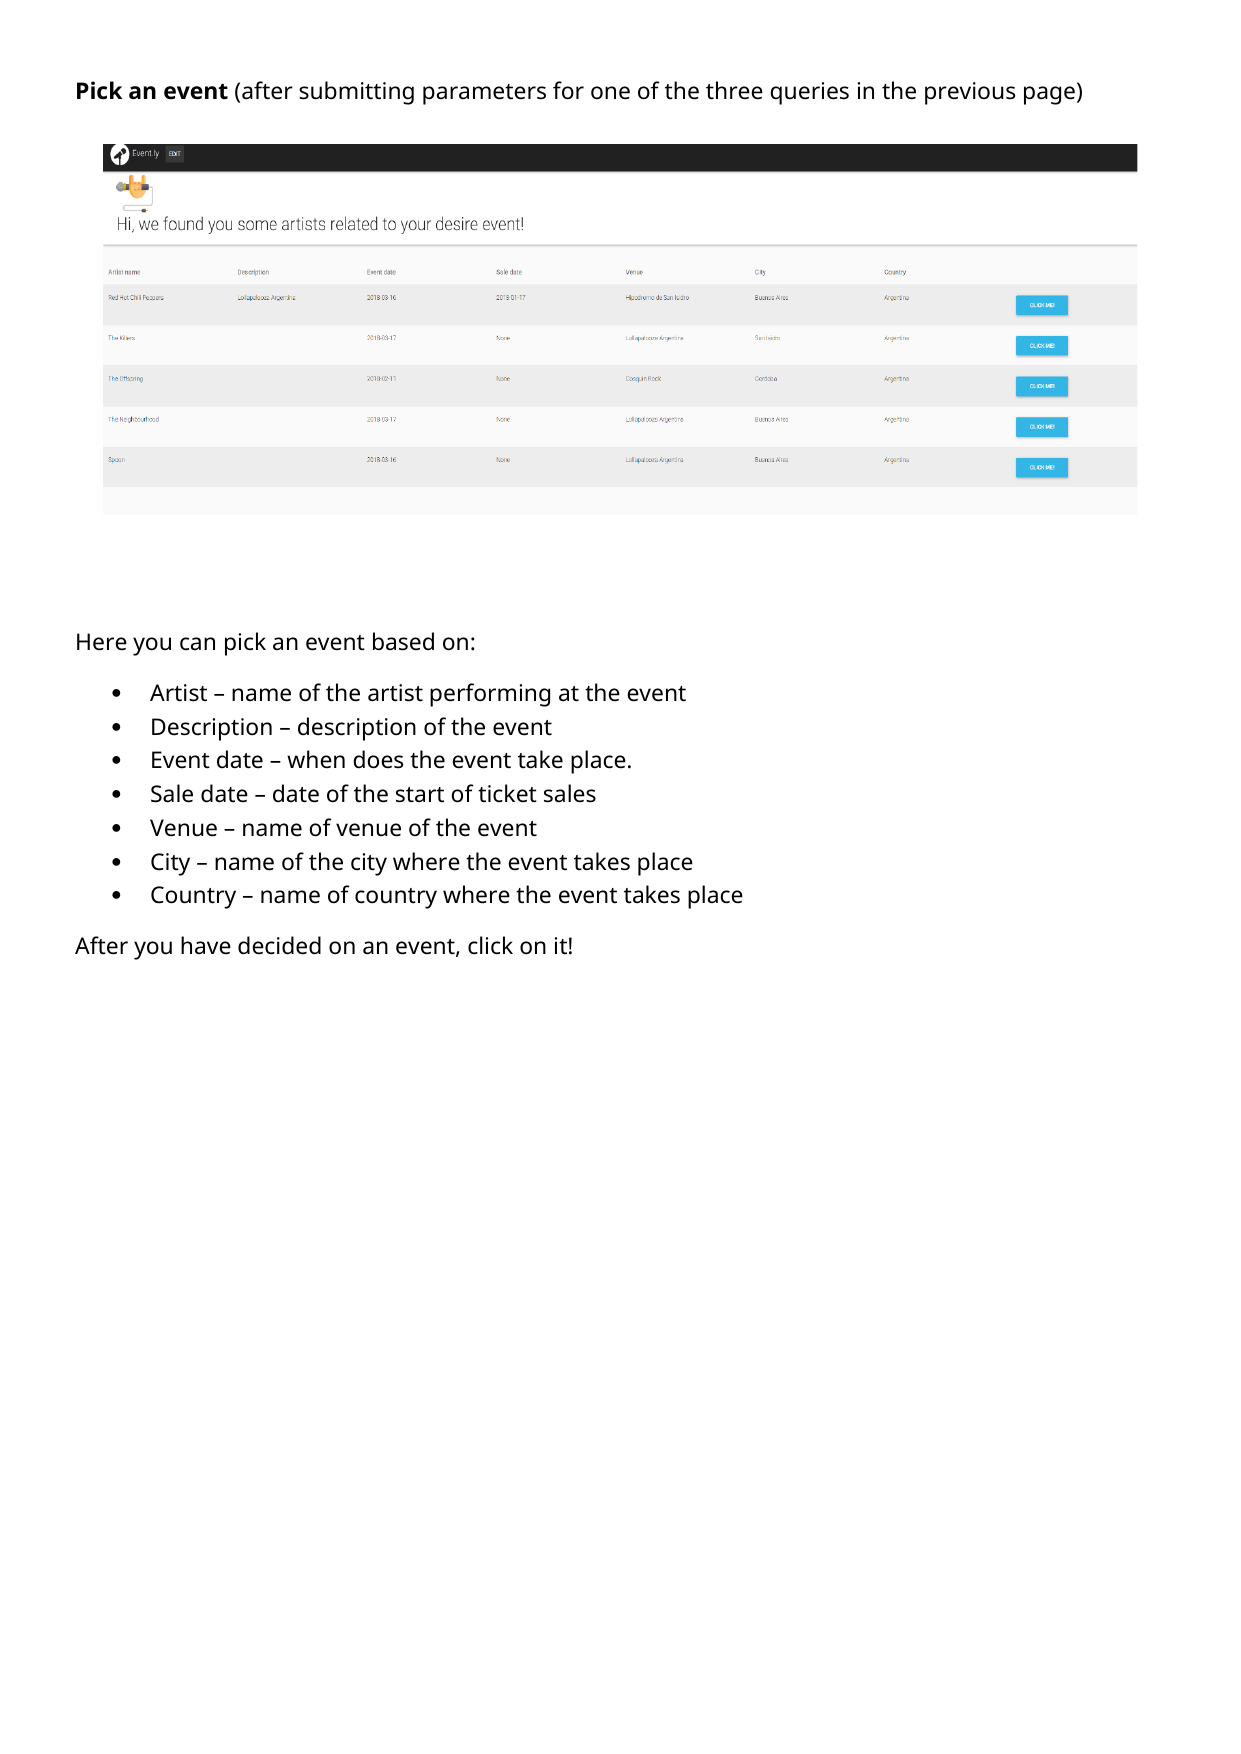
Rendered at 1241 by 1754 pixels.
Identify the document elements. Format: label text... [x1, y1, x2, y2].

text Here you can pick an event based on: [75, 626, 1165, 658]
list Event date – when does the event take place. [112, 744, 1165, 776]
list Venue – name of venue of the event [112, 812, 1165, 843]
text After you have decided on an event, click on it! [75, 930, 1165, 961]
list Artist – name of the artist performing at the event [112, 677, 1165, 708]
list Sale date – date of the start of ticket sales [112, 778, 1165, 809]
text Pick an event (after submitting parameters for one of the three queries in the previous page) [75, 75, 1165, 106]
list City – name of the city where the event takes place [112, 846, 1165, 877]
list Country – name of country where the event takes place [112, 879, 1165, 911]
picture [103, 144, 1138, 515]
list Description – description of the event [112, 711, 1165, 742]
